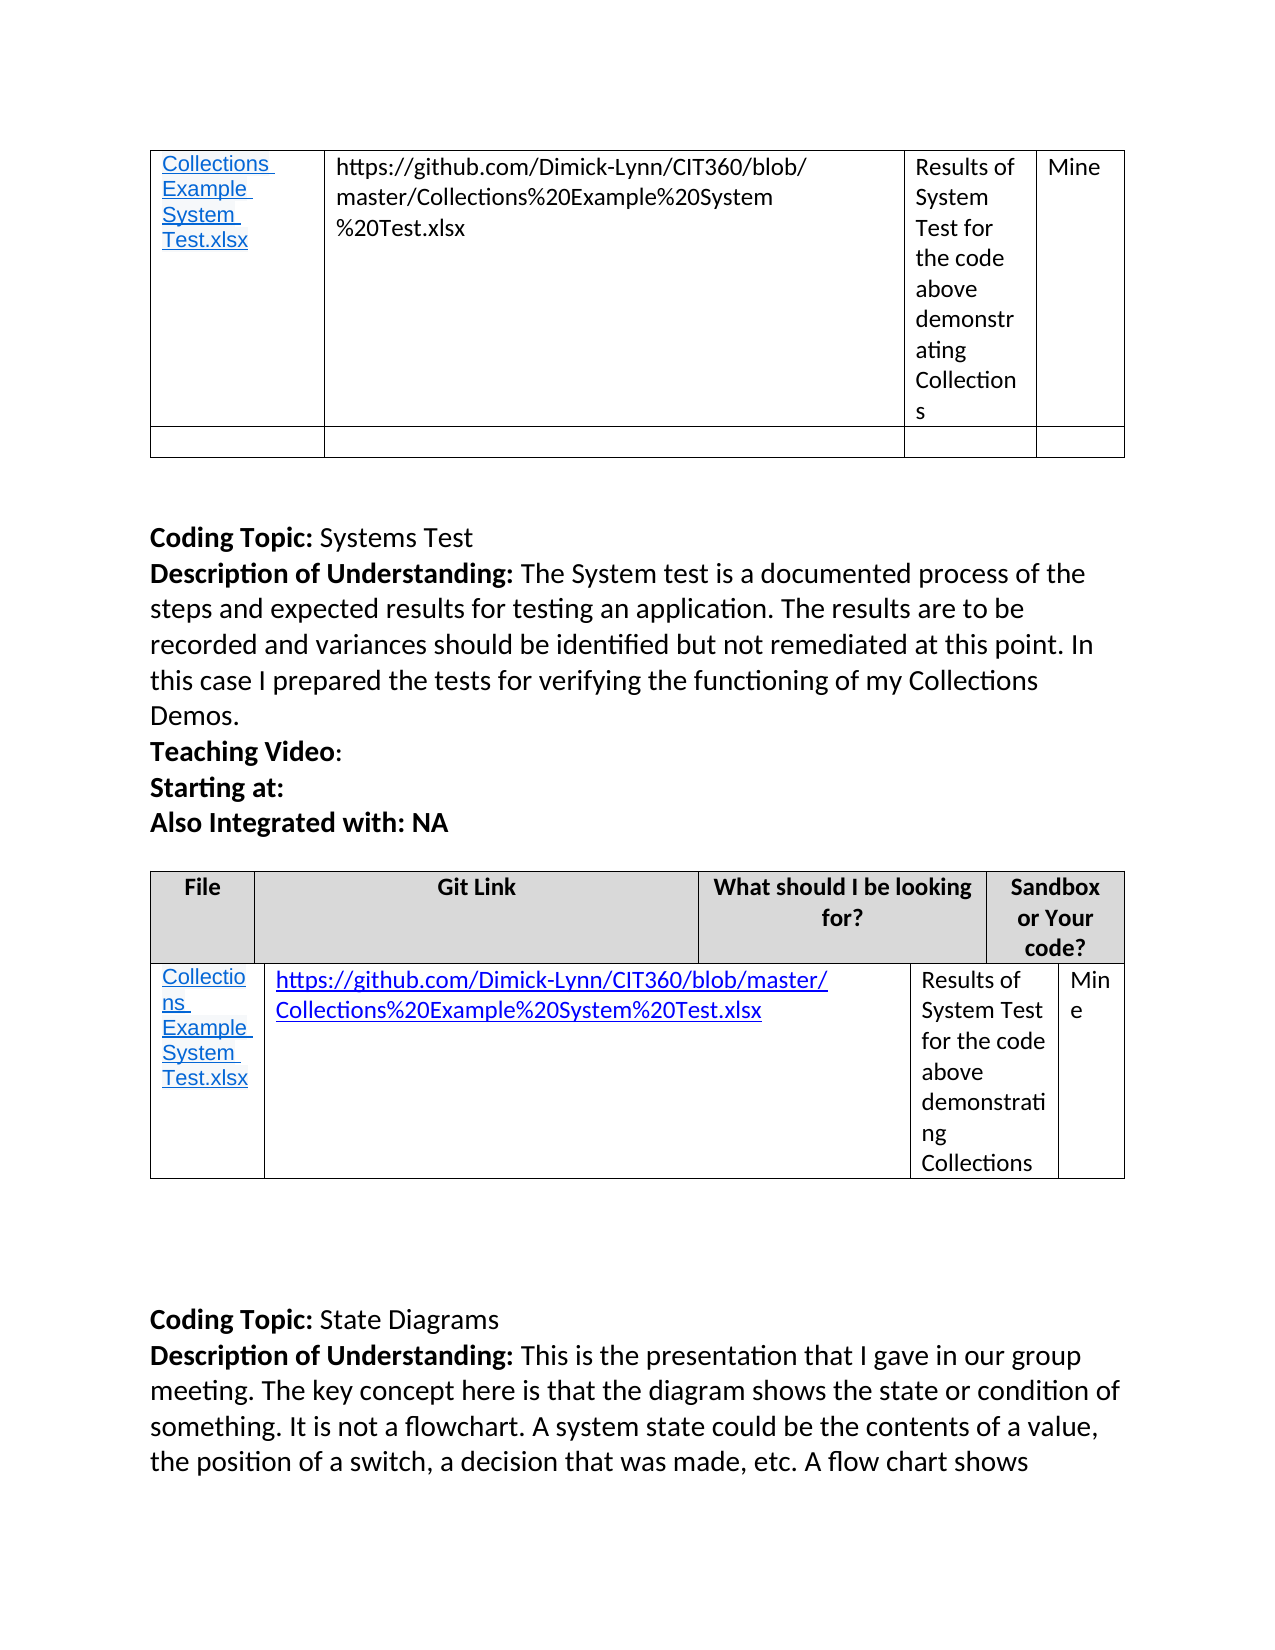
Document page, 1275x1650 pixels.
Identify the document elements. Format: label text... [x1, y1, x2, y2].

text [150, 1337, 1125, 1479]
table_cell Results of System Test for the code above demonstrating Collections [911, 964, 1058, 1178]
text Also Integrated with: NA [150, 804, 1125, 840]
table_cell [325, 427, 904, 457]
table_header What should I be looking for? [699, 872, 986, 963]
text Coding Topic: State Diagrams [150, 1301, 1125, 1337]
table_cell [151, 427, 324, 457]
table_header File [151, 872, 254, 963]
table_cell [905, 427, 1036, 457]
table_cell Collections Example System Test.xlsx [151, 151, 324, 426]
table_cell Mine [1059, 964, 1124, 1178]
table_cell Results of System Test for the code above demonstrating Collections [905, 151, 1036, 426]
text Starting at: [150, 769, 1125, 804]
table_cell https://github.com/Dimick-Lynn/CIT360/blob/master/Collections%20Example%20System%20Test.xlsx [325, 151, 904, 426]
text Coding Topic: Systems Test [150, 519, 1125, 555]
table_header Sandbox or Your code? [987, 872, 1124, 963]
table_cell Collections Example System Test.xlsx [151, 964, 264, 1178]
table_cell https://github.com/Dimick-Lynn/CIT360/blob/master/Collections%20Example%20System%20Test.xlsx [265, 964, 910, 1178]
table_cell Mine [1037, 151, 1124, 426]
table_header Git Link [255, 872, 698, 963]
table_cell [1037, 427, 1124, 457]
text Teaching Video: [150, 733, 1125, 769]
text Description of Understanding: The System test is a documented process of the steps and expected results for testing an application. The results are to be recorded and variances should be identified but not remediated at this point. In this case I prepared the tests for verifying the functioning of my Collections Demos. [150, 555, 1125, 733]
